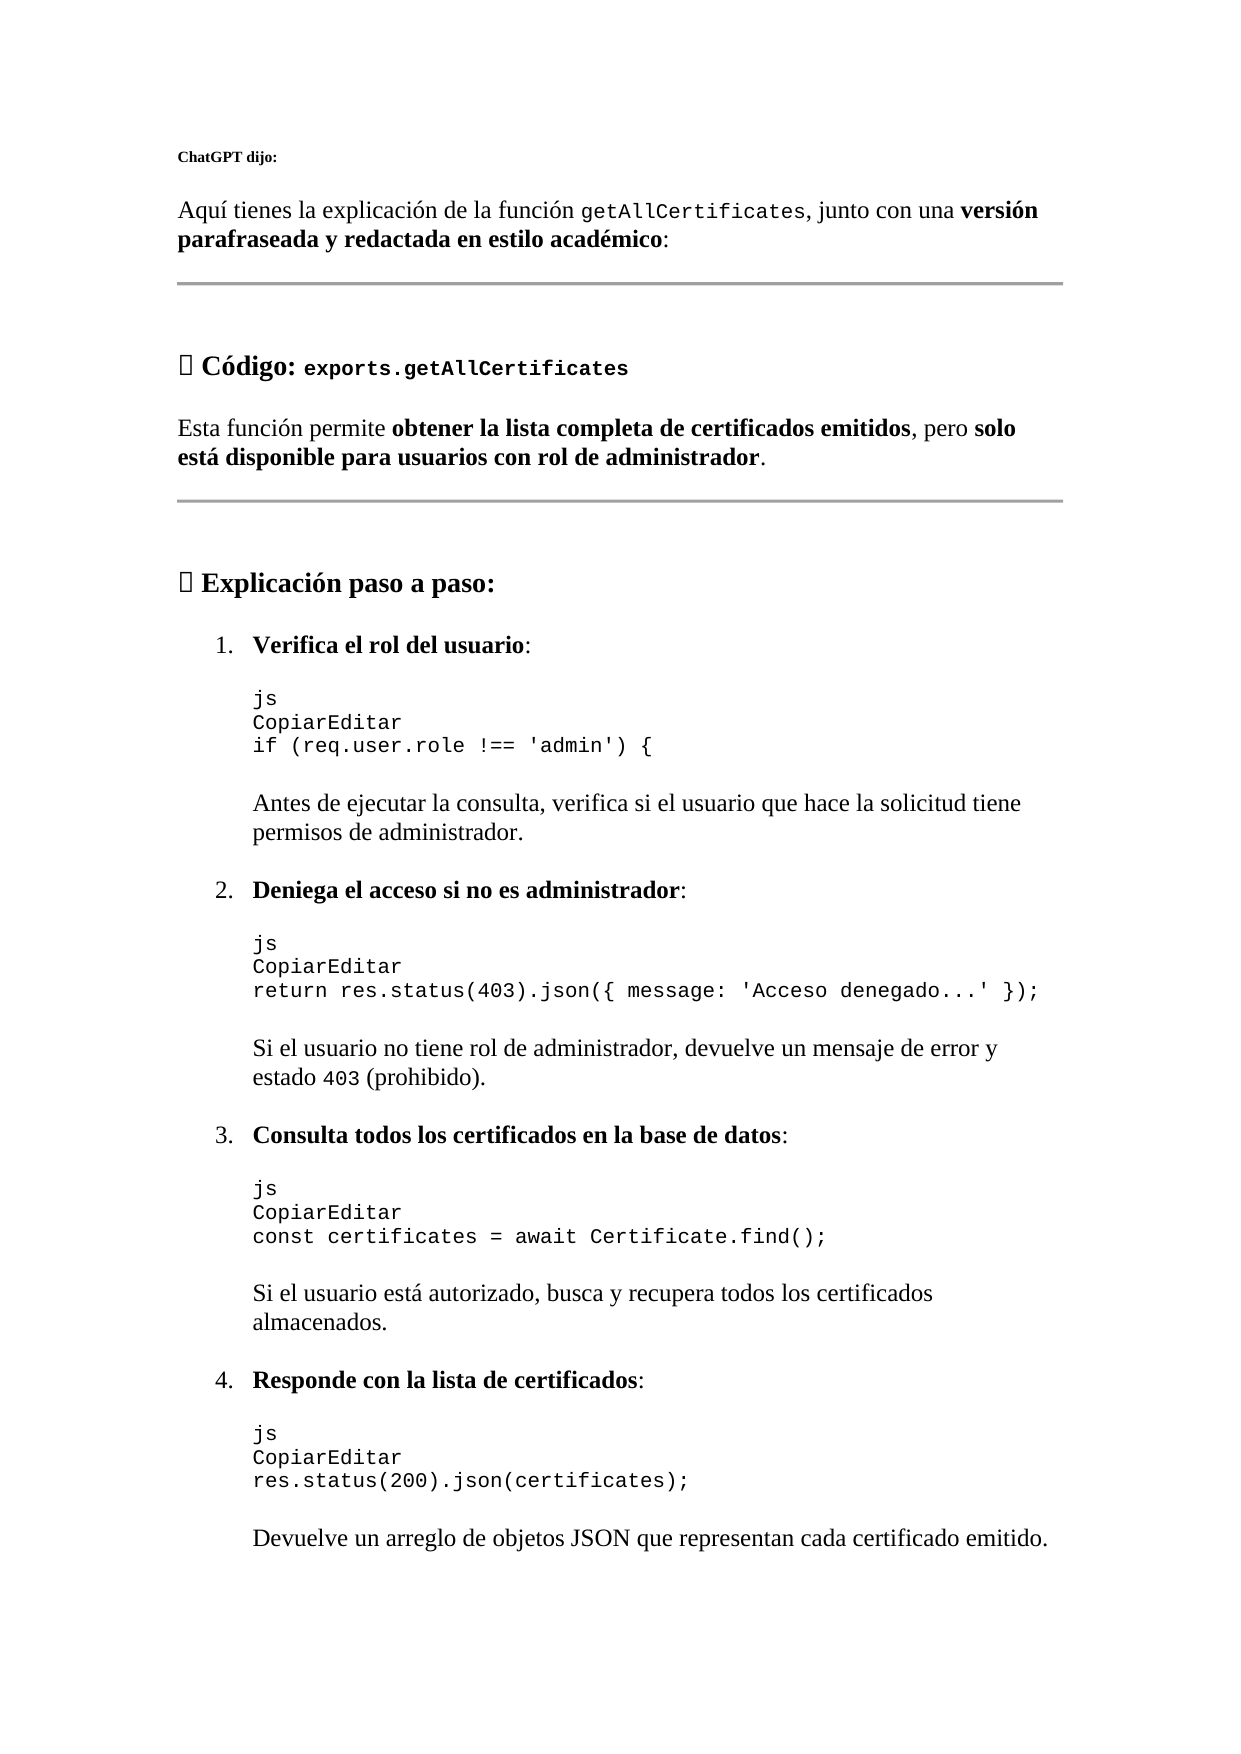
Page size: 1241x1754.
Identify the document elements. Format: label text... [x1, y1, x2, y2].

text Esta función permite obtener la lista completa de certificados emitidos, pero solo está disponible para usuarios con rol de administrador. [177, 413, 1063, 470]
text js [252, 688, 1063, 712]
text res.status(200).json(certificates); [252, 1470, 1063, 1494]
text 🧩 Explicación paso a paso: [177, 563, 1063, 601]
text Aquí tienes la explicación de la función getAllCertificates, junto con una versión parafraseada y redactada en estilo académico: [177, 195, 1063, 253]
text js [252, 933, 1063, 957]
list Verifica el rol del usuario: [215, 630, 1063, 659]
text const certificates = await Certificate.find(); [252, 1226, 1063, 1249]
text CopiarEditar [252, 1202, 1063, 1226]
list Responde con la lista de certificados: [215, 1365, 1063, 1394]
text if (req.user.role !== 'admin') { [252, 736, 1063, 759]
text ChatGPT dijo: [177, 148, 1063, 166]
text js [252, 1178, 1063, 1202]
list Consulta todos los certificados en la base de datos: [215, 1121, 1063, 1149]
text Antes de ejecutar la consulta, verifica si el usuario que hace la solicitud tiene permisos de administrador. [252, 788, 1063, 846]
text CopiarEditar [252, 957, 1063, 980]
list Deniega el acceso si no es administrador: [215, 875, 1063, 904]
text return res.status(403).json({ message: 'Acceso denegado...' }); [252, 980, 1063, 1004]
text 📌 Código: exports.getAllCertificates [177, 345, 1063, 384]
text CopiarEditar [252, 712, 1063, 736]
text js [252, 1423, 1063, 1447]
text CopiarEditar [252, 1447, 1063, 1470]
text Devuelve un arreglo de objetos JSON que representan cada certificado emitido. [252, 1523, 1063, 1552]
text Si el usuario no tiene rol de administrador, devuelve un mensaje de error y estado 403 (prohibido). [252, 1033, 1063, 1091]
text Si el usuario está autorizado, busca y recupera todos los certificados almacenados. [252, 1278, 1063, 1336]
